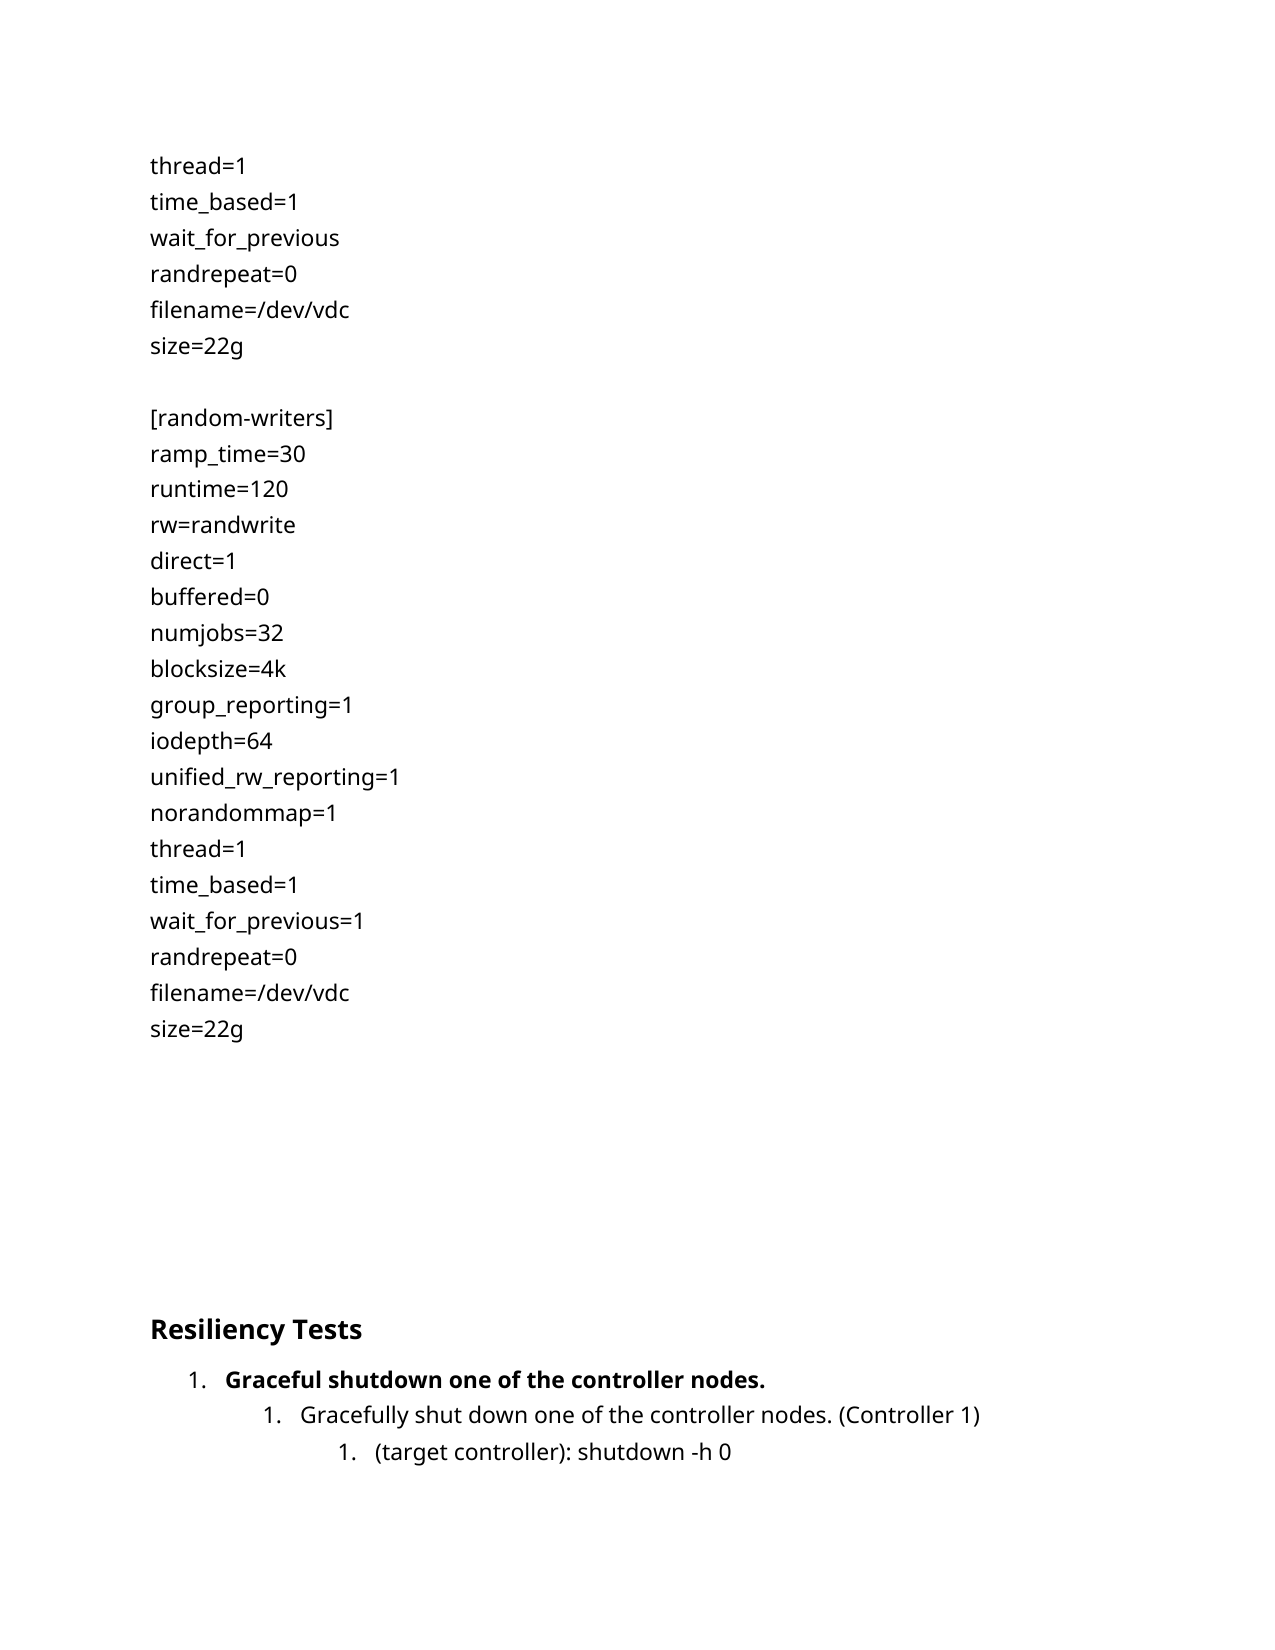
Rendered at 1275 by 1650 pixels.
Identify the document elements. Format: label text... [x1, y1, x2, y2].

text rw=randwrite [150, 509, 1125, 541]
text ramp_time=30 [150, 437, 1125, 469]
text filename=/dev/vdc [150, 294, 1125, 325]
text size=22g [150, 330, 1125, 361]
text runtime=120 [150, 473, 1125, 505]
list (target controller): shutdown -h 0 [337, 1435, 1125, 1467]
text time_based=1 [150, 869, 1125, 900]
list Gracefully shut down one of the controller nodes. (Controller 1) [262, 1399, 1125, 1431]
text randrepeat=0 [150, 941, 1125, 972]
text [random-writers] [150, 402, 1125, 433]
text thread=1 [150, 150, 1125, 181]
text filename=/dev/vdc [150, 977, 1125, 1008]
text iodepth=64 [150, 725, 1125, 756]
text numjobs=32 [150, 617, 1125, 648]
text direct=1 [150, 545, 1125, 577]
text unified_rw_reporting=1 [150, 761, 1125, 792]
text buffered=0 [150, 581, 1125, 612]
text blocksize=4k [150, 653, 1125, 684]
text size=22g [150, 1012, 1125, 1044]
text group_reporting=1 [150, 689, 1125, 720]
text thread=1 [150, 833, 1125, 864]
text norandommap=1 [150, 797, 1125, 828]
text wait_for_previous [150, 222, 1125, 253]
list Graceful shutdown one of the controller nodes. [187, 1363, 1125, 1395]
text randrepeat=0 [150, 258, 1125, 289]
text time_based=1 [150, 186, 1125, 217]
text wait_for_previous=1 [150, 905, 1125, 936]
subtitle Resiliency Tests [150, 1311, 1125, 1348]
